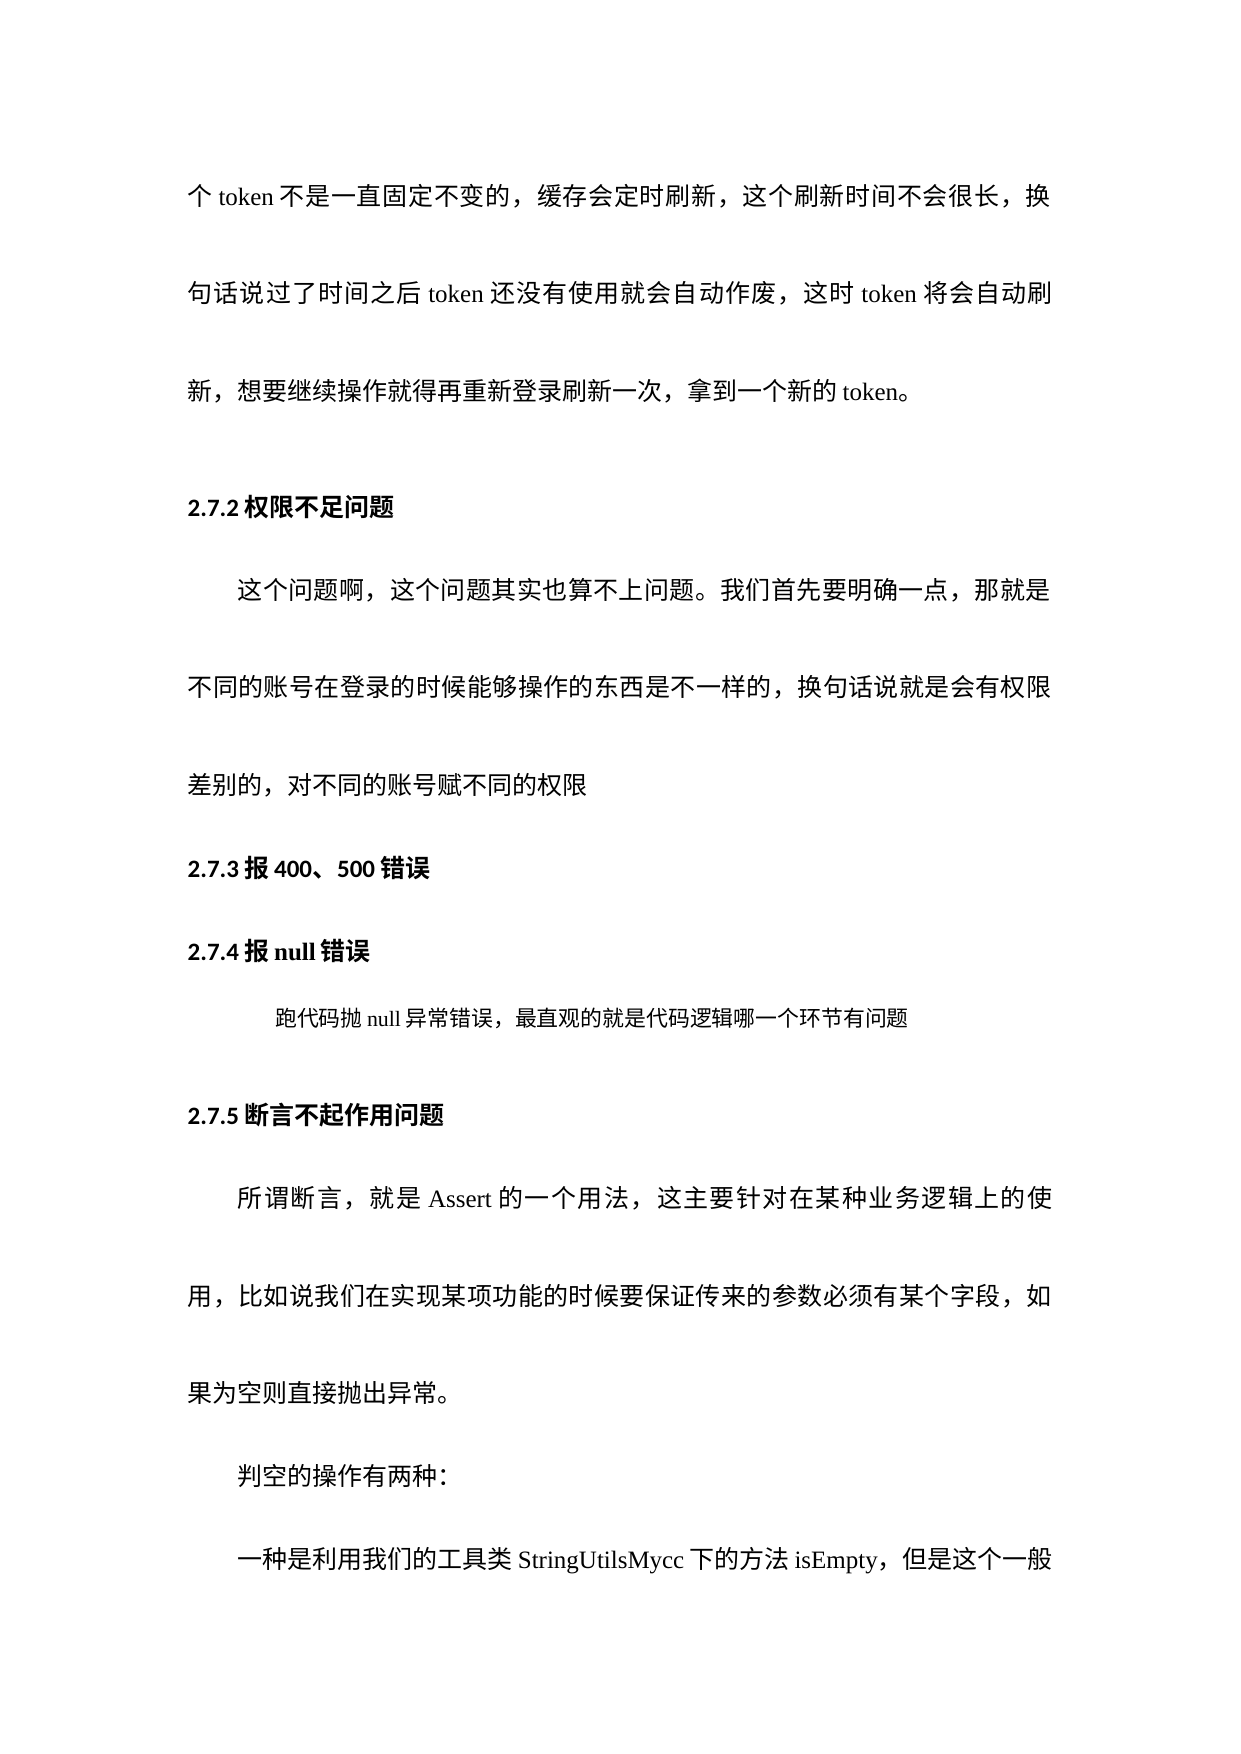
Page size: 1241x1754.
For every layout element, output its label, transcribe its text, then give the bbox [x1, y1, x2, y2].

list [187, 1526, 1053, 1591]
list 判空的操作有两种： [187, 1442, 1053, 1507]
list 2.7.2权限不足问题 [187, 473, 1053, 538]
list 所谓断言，就是Assert的一个用法，这主要针对在某种业务逻辑上的使用，比如说我们在实现某项功能的时候要保证传来的参数必须有某个字段，如果为空则直接抛出异常。 [187, 1164, 1053, 1424]
list 跑代码抛null异常错误，最直观的就是代码逻辑哪一个环节有问题 [187, 1000, 1053, 1033]
list 2.7.5断言不起作用问题 [187, 1081, 1053, 1146]
list 这个问题啊，这个问题其实也算不上问题。我们首先要明确一点，那就是不同的账号在登录的时候能够操作的东西是不一样的，换句话说就是会有权限差别的，对不同的账号赋不同的权限 [187, 556, 1053, 816]
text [187, 162, 1053, 422]
list 2.7.3报400、500错误 [187, 834, 1053, 899]
list 2.7.4报null错误 [187, 917, 1053, 982]
